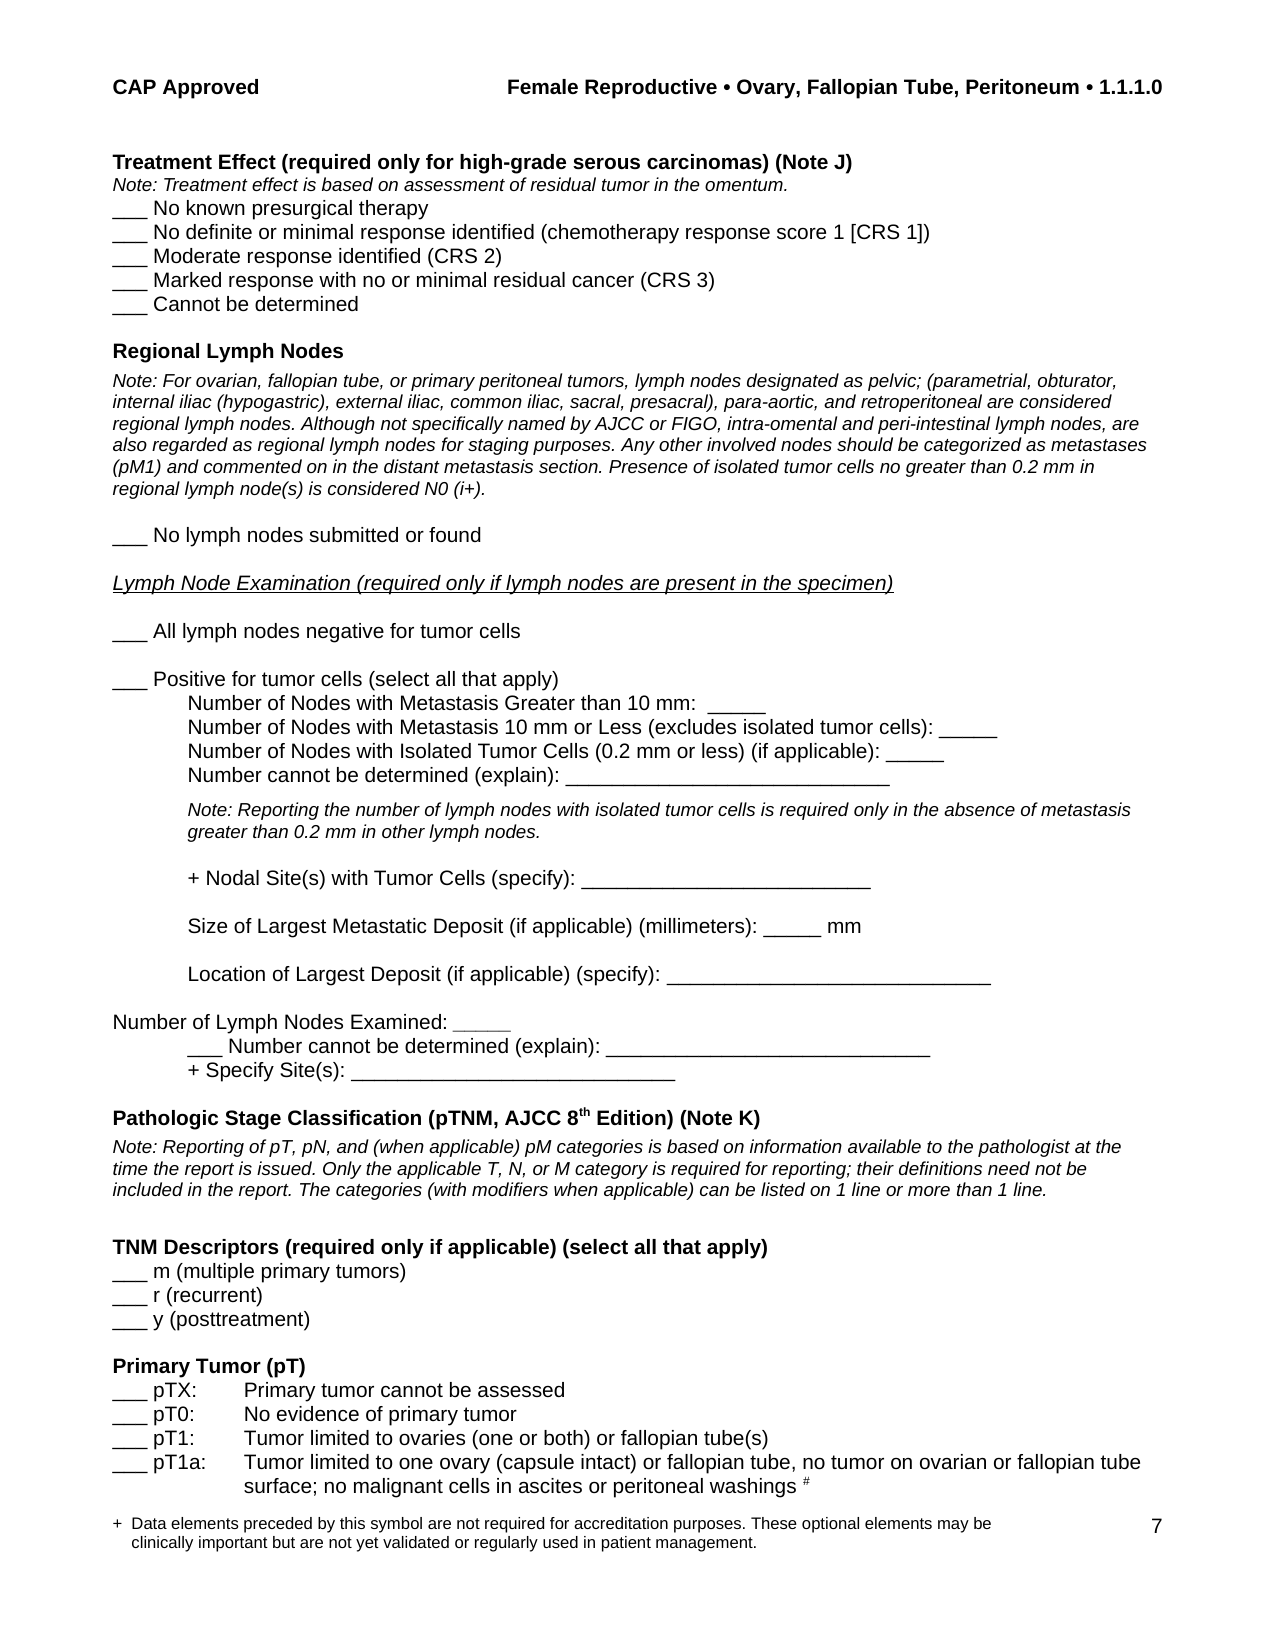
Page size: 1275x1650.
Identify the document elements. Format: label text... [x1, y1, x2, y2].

text ___ Positive for tumor cells (select all that apply) [112, 667, 1162, 691]
text Note: Treatment effect is based on assessment of residual tumor in the omentum. [112, 174, 1162, 196]
text Treatment Effect (required only for high-grade serous carcinomas) (Note J) [112, 150, 1162, 174]
text Note: For ovarian, fallopian tube, or primary peritoneal tumors, lymph nodes designated as pelvic; (parametrial, obturator, internal iliac (hypogastric), external iliac, common iliac, sacral, presacral), para-aortic, and retroperitoneal are considered regional lymph nodes. Although not specifically named by AJCC or FIGO, intra-omental and peri-intestinal lymph nodes, are also regarded as regional lymph nodes for staging purposes. Any other involved nodes should be categorized as metastases (pM1) and commented on in the distant metastasis section. Presence of isolated tumor cells no greater than 0.2 mm in regional lymph node(s) is considered N0 (i+). [112, 369, 1162, 499]
text Number of Lymph Nodes Examined: _____ [112, 1010, 1162, 1034]
text Number of Nodes with Metastasis 10 mm or Less (excludes isolated tumor cells): _____ [112, 714, 1162, 738]
text + Nodal Site(s) with Tumor Cells (specify): _________________________ [187, 866, 1162, 890]
text ___ Marked response with no or minimal residual cancer (CRS 3) [112, 267, 1162, 291]
text Size of Largest Metastatic Deposit (if applicable) (millimeters): _____ mm [187, 914, 1162, 938]
text ___ m (multiple primary tumors) [112, 1258, 1162, 1282]
text Note: Reporting of pT, pN, and (when applicable) pM categories is based on information available to the pathologist at the time the report is issued. Only the applicable T, N, or M category is required for reporting; their definitions need not be included in the report. The categories (with modifiers when applicable) can be listed on 1 line or more than 1 line. [112, 1136, 1162, 1200]
text ___ y (posttreatment) [112, 1306, 1162, 1330]
text ___ All lymph nodes negative for tumor cells [112, 619, 1162, 643]
text ___ Cannot be determined [112, 291, 1162, 315]
text ___ pT1a: Tumor limited to one ovary (capsule intact) or fallopian tube, no tumor on ovarian or fallopian tube surface; no malignant cells in ascites or peritoneal washings # [112, 1450, 1162, 1498]
text Lymph Node Examination (required only if lymph nodes are present in the specimen) [112, 571, 1162, 595]
text Regional Lymph Nodes [112, 339, 1162, 363]
text ___ pTX: Primary tumor cannot be assessed [112, 1378, 1162, 1402]
subtitle Pathologic Stage Classification (pTNM, AJCC 8th Edition) (Note K) [112, 1106, 1162, 1129]
text ___ No definite or minimal response identified (chemotherapy response score 1 [CRS 1]) [112, 219, 1162, 243]
text Number of Nodes with Isolated Tumor Cells (0.2 mm or less) (if applicable): _____ [112, 738, 1162, 762]
text ___ No lymph nodes submitted or found [112, 523, 1162, 547]
text + Specify Site(s): ____________________________ [187, 1058, 1162, 1082]
text ___ No known presurgical therapy [112, 196, 1162, 219]
text ___ pT1: Tumor limited to ovaries (one or both) or fallopian tube(s) [112, 1426, 1162, 1450]
text Number of Nodes with Metastasis Greater than 10 mm: _____ [112, 691, 1162, 714]
text Note: Reporting the number of lymph nodes with isolated tumor cells is required only in the absence of metastasis greater than 0.2 mm in other lymph nodes. [187, 799, 1162, 842]
text ___ r (recurrent) [112, 1282, 1162, 1306]
text ___ pT0: No evidence of primary tumor [112, 1402, 1162, 1426]
text Number cannot be determined (explain): ____________________________ [112, 762, 1162, 786]
text ___ Number cannot be determined (explain): ____________________________ [187, 1034, 1162, 1058]
text Location of Largest Deposit (if applicable) (specify): ____________________________ [187, 962, 1162, 986]
text TNM Descriptors (required only if applicable) (select all that apply) [112, 1234, 1162, 1258]
subtitle Primary Tumor (pT) [112, 1354, 1162, 1378]
text ___ Moderate response identified (CRS 2) [112, 243, 1162, 267]
